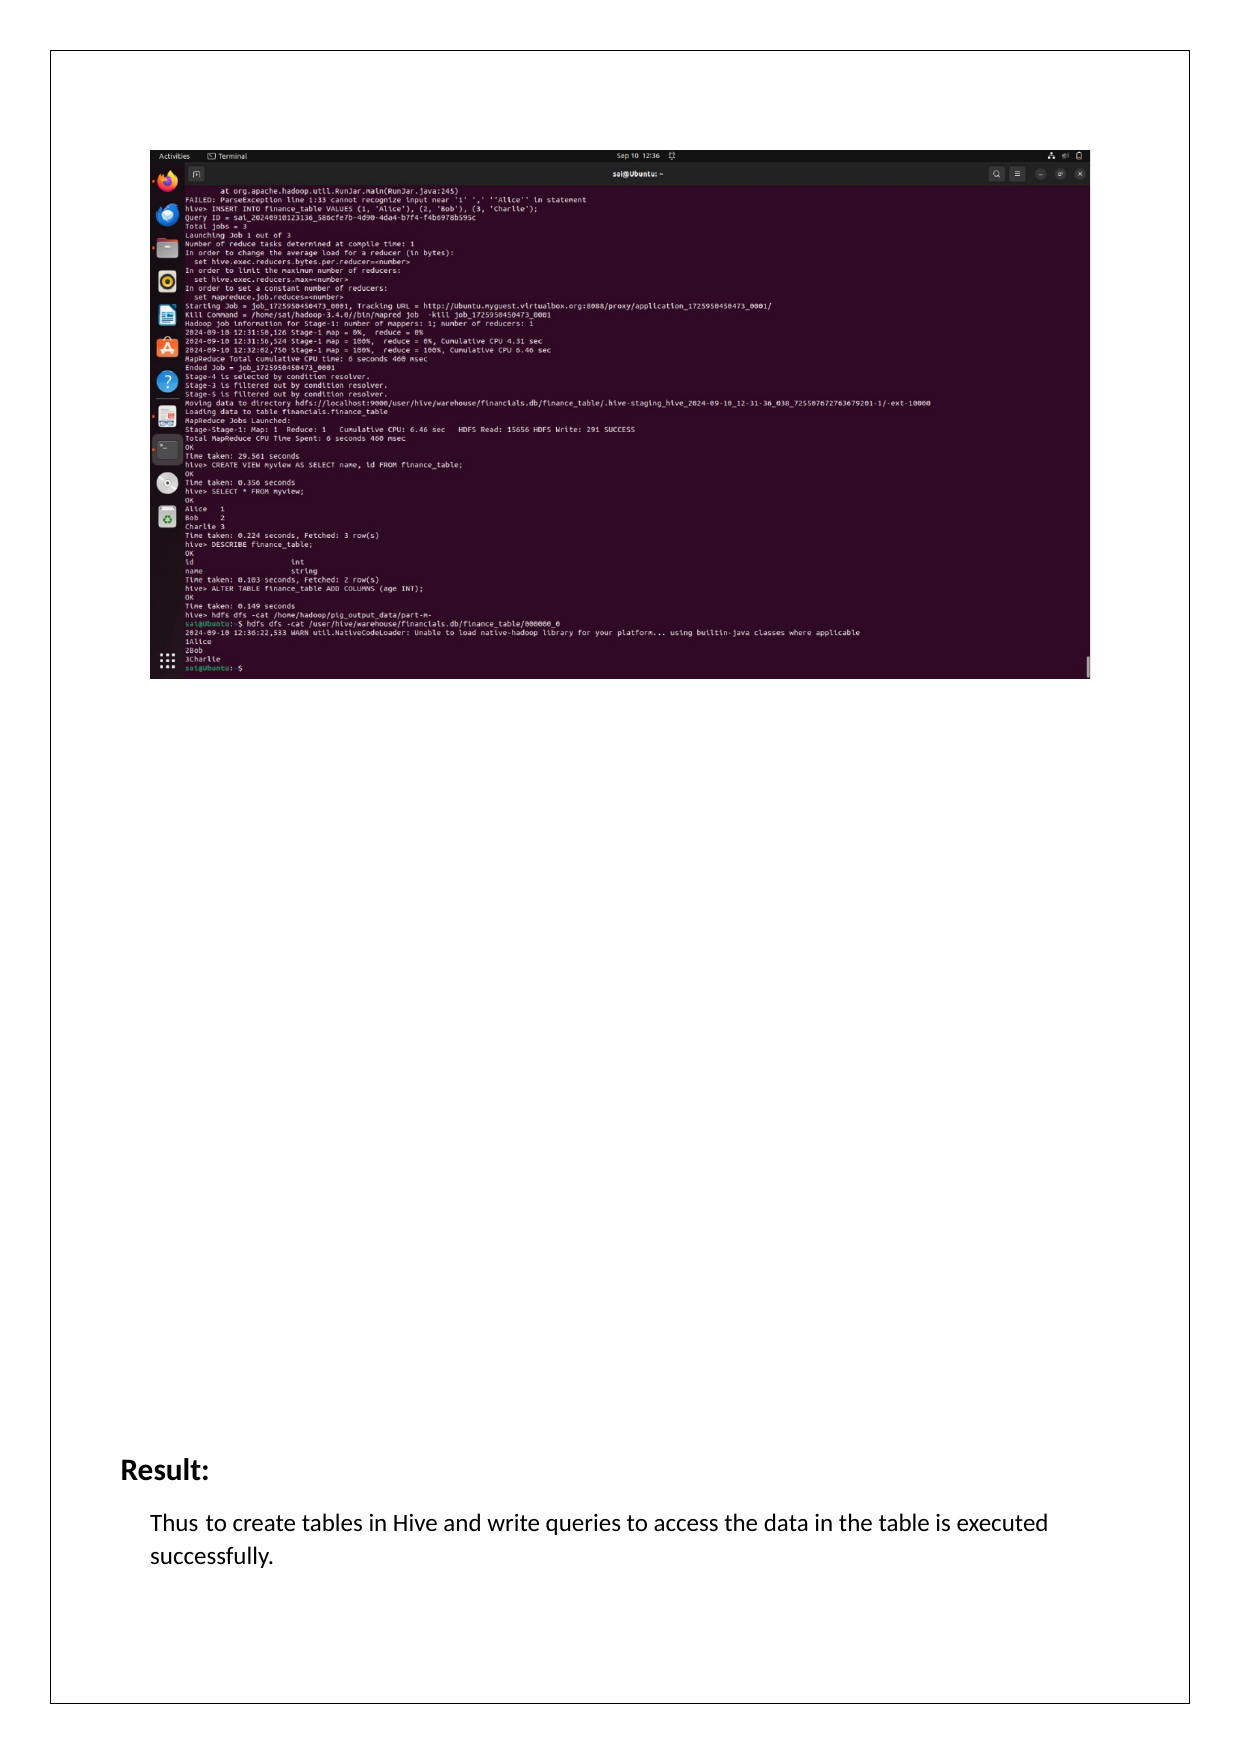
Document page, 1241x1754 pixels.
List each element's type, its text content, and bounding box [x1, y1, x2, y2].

text Thus to create tables in Hive and write queries to access the data in the table is executed successfully. [150, 1507, 1090, 1571]
picture [150, 150, 1091, 679]
text Result: [120, 1449, 1090, 1488]
